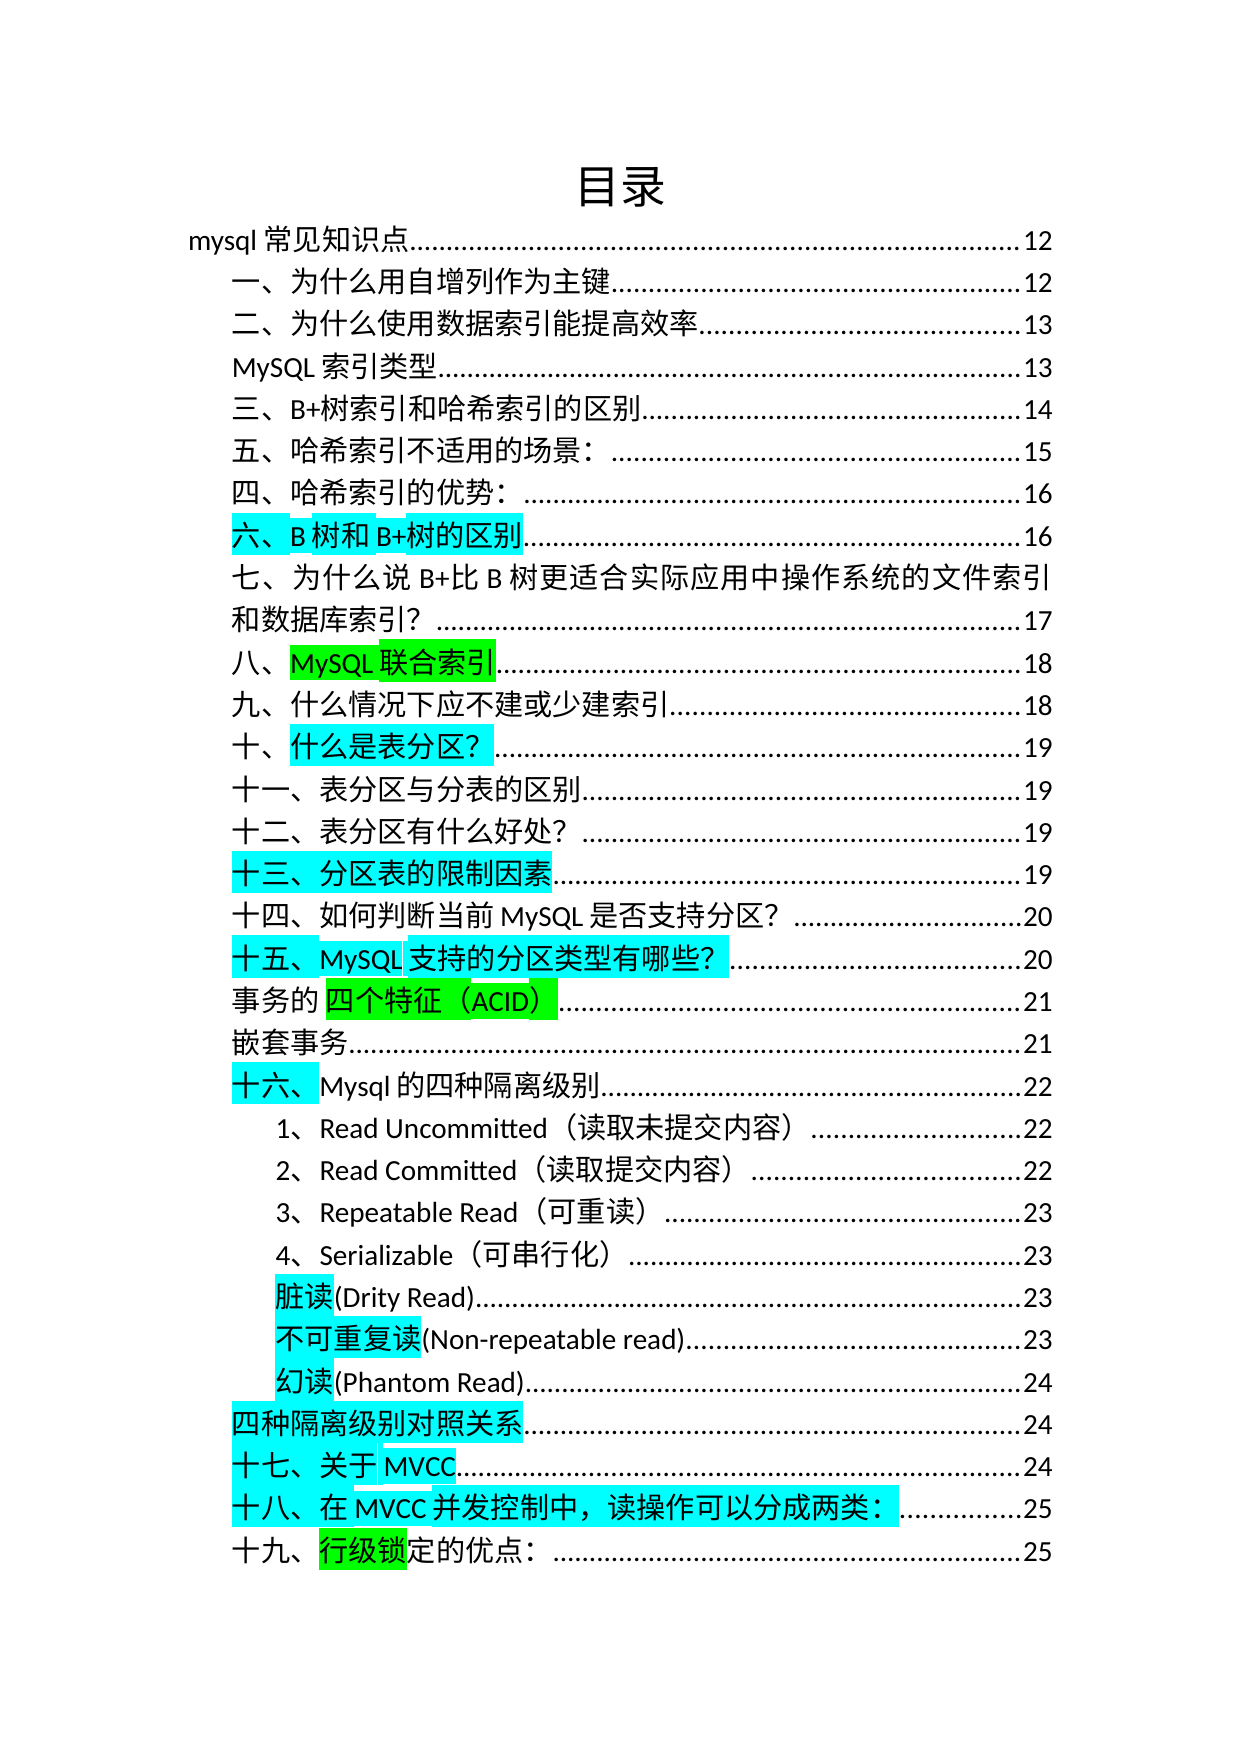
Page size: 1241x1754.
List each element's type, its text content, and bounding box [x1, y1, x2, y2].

text 四、哈希索引的优势： 16 [232, 470, 1052, 512]
text 脏读(Drity Read) 23 [334, 1274, 1052, 1316]
text 嵌套事务 21 [232, 1020, 1052, 1062]
text 十四、如何判断当前MySQL是否支持分区？ 20 [232, 893, 1052, 935]
text 十一、表分区与分表的区别 19 [232, 766, 1052, 808]
text 八、MySQL联合索引 18 [496, 639, 1052, 682]
text 不可重复读(Non-repeatable read) 23 [421, 1316, 1052, 1358]
text 十六、Mysql的四种隔离级别 22 [319, 1062, 1052, 1104]
text 六、B树和B+树的区别 16 [232, 512, 1052, 555]
text 七、为什么说B+比B树更适合实际应用中操作系统的文件索引和数据库索引？ 17 [232, 555, 1052, 639]
text 一、为什么用自增列作为主键 12 [232, 259, 1052, 301]
text 4、Serializable（可串行化） 23 [275, 1231, 1052, 1274]
text 1、Read Uncommitted（读取未提交内容） 22 [275, 1104, 1052, 1147]
text 目录 [188, 150, 1052, 216]
text 十五、MySQL支持的分区类型有哪些？ 20 [729, 935, 1052, 978]
text 三、B+树索引和哈希索引的区别 14 [232, 386, 1052, 428]
text 幻读(Phantom Read) 24 [334, 1358, 1052, 1401]
text 五、哈希索引不适用的场景： 15 [232, 428, 1052, 470]
text 十七、关于MVCC 24 [383, 1443, 1052, 1485]
text 十三、分区表的限制因素 19 [552, 851, 1052, 893]
text 2、Read Committed（读取提交内容） 22 [275, 1147, 1052, 1189]
text 事务的 四个特征（ACID） 21 [558, 978, 1052, 1020]
text 八、MySQL联合索引 18 [232, 639, 379, 682]
text 十、什么是表分区？ 19 [494, 724, 1052, 766]
text 十二、表分区有什么好处？ 19 [232, 808, 1052, 851]
text 二、为什么使用数据索引能提高效率 13 [232, 301, 1052, 343]
text 四种隔离级别对照关系 24 [523, 1401, 1052, 1443]
text 3、Repeatable Read（可重读） 23 [275, 1189, 1052, 1231]
text 十九、行级锁定的优点： 25 [232, 1527, 1052, 1570]
text 十五、MySQL支持的分区类型有哪些？ 20 [319, 935, 408, 978]
text 十、什么是表分区？ 19 [232, 724, 290, 766]
text 十八、在MVCC并发控制中，读操作可以分成两类： 25 [899, 1485, 1052, 1527]
text MySQL索引类型 13 [232, 343, 1052, 386]
text 事务的 四个特征（ACID） 21 [232, 978, 326, 1020]
text mysql 常见知识点 12 [188, 216, 1052, 259]
text 九、什么情况下应不建或少建索引 18 [232, 682, 1052, 724]
